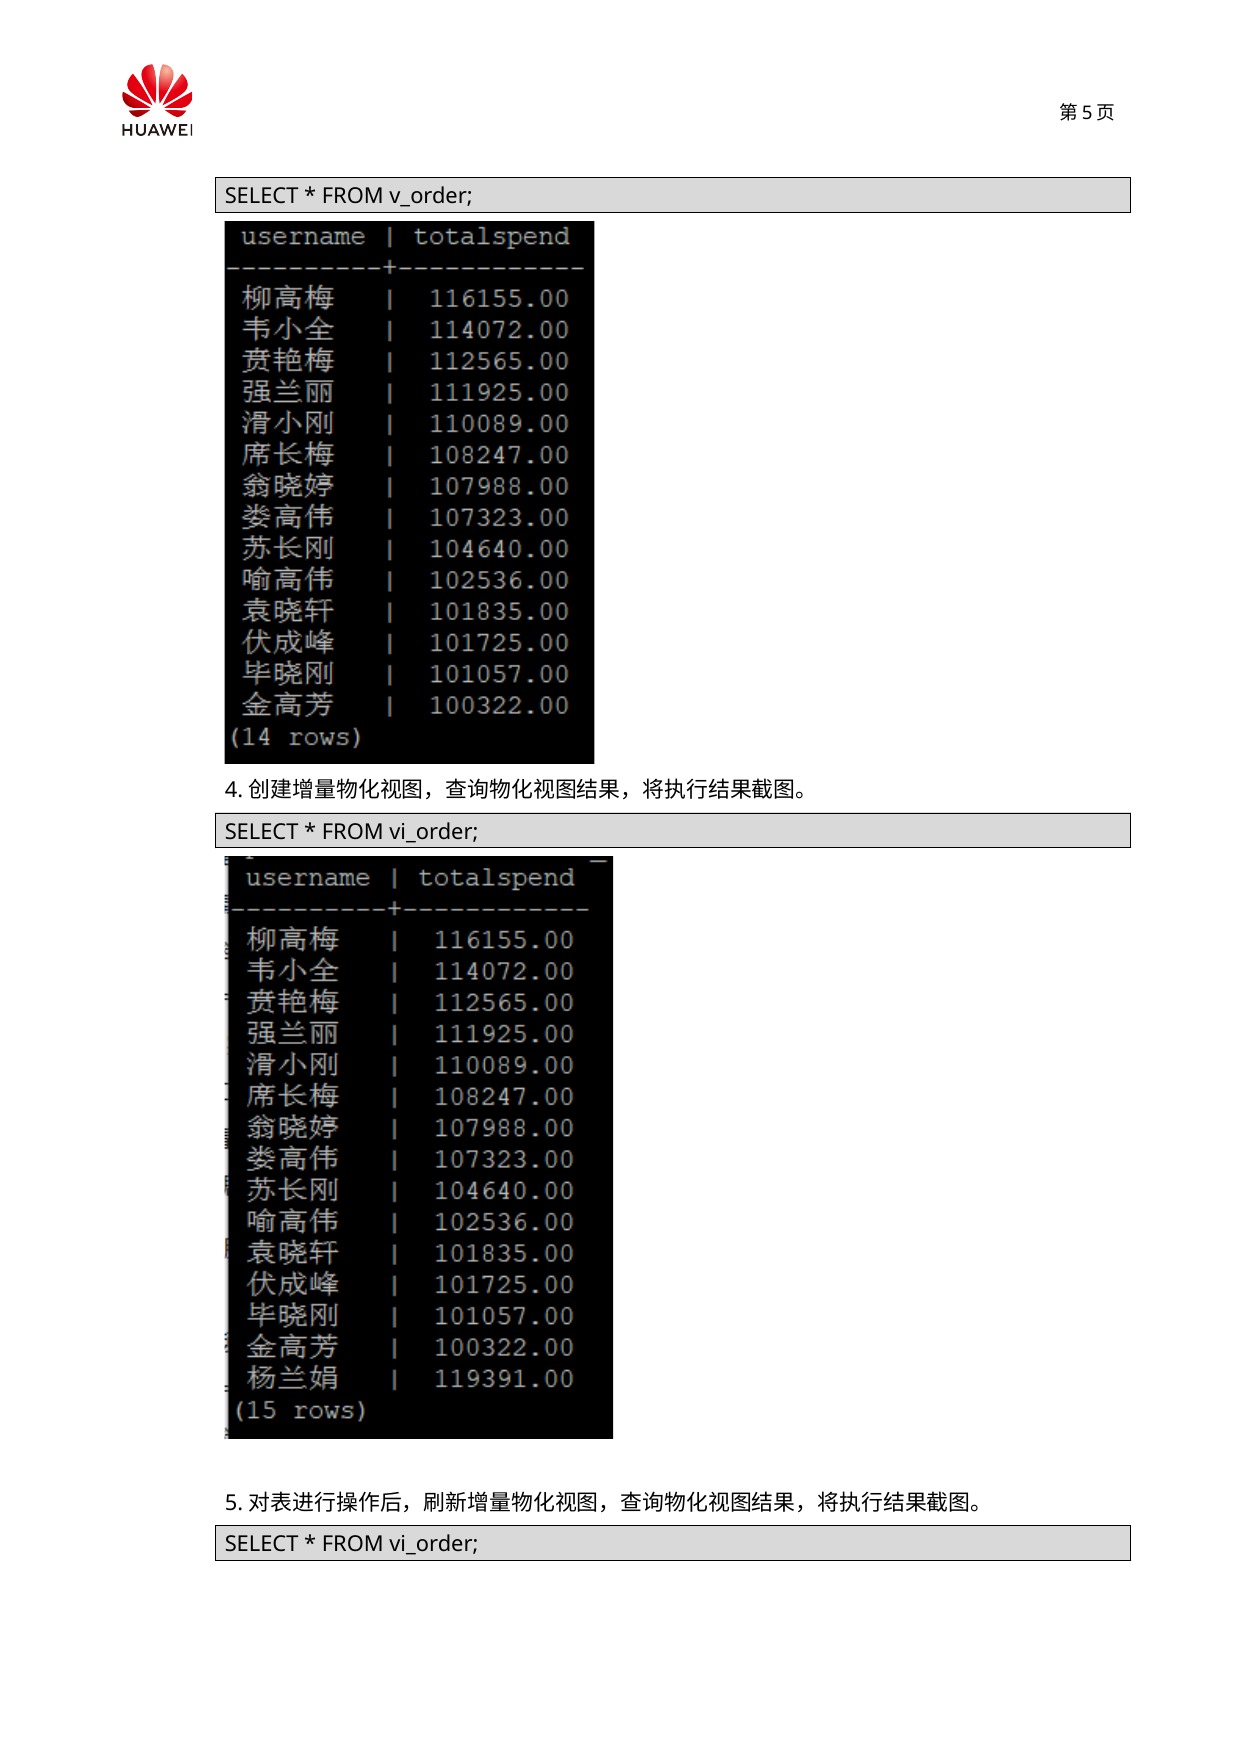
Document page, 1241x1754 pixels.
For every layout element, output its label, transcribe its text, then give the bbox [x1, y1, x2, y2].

text SELECT * FROM vi_order; [216, 1526, 1130, 1560]
picture [224, 221, 595, 764]
text SELECT * FROM vi_order; [216, 814, 1130, 847]
text 4. 创建增量物化视图，查询物化视图结果，将执行结果截图。 [224, 772, 1122, 804]
text SELECT * FROM v_order; [216, 178, 1130, 212]
text 5. 对表进行操作后，刷新增量物化视图，查询物化视图结果，将执行结果截图。 [224, 1484, 1122, 1516]
picture [122, 64, 193, 136]
picture [224, 856, 614, 1439]
